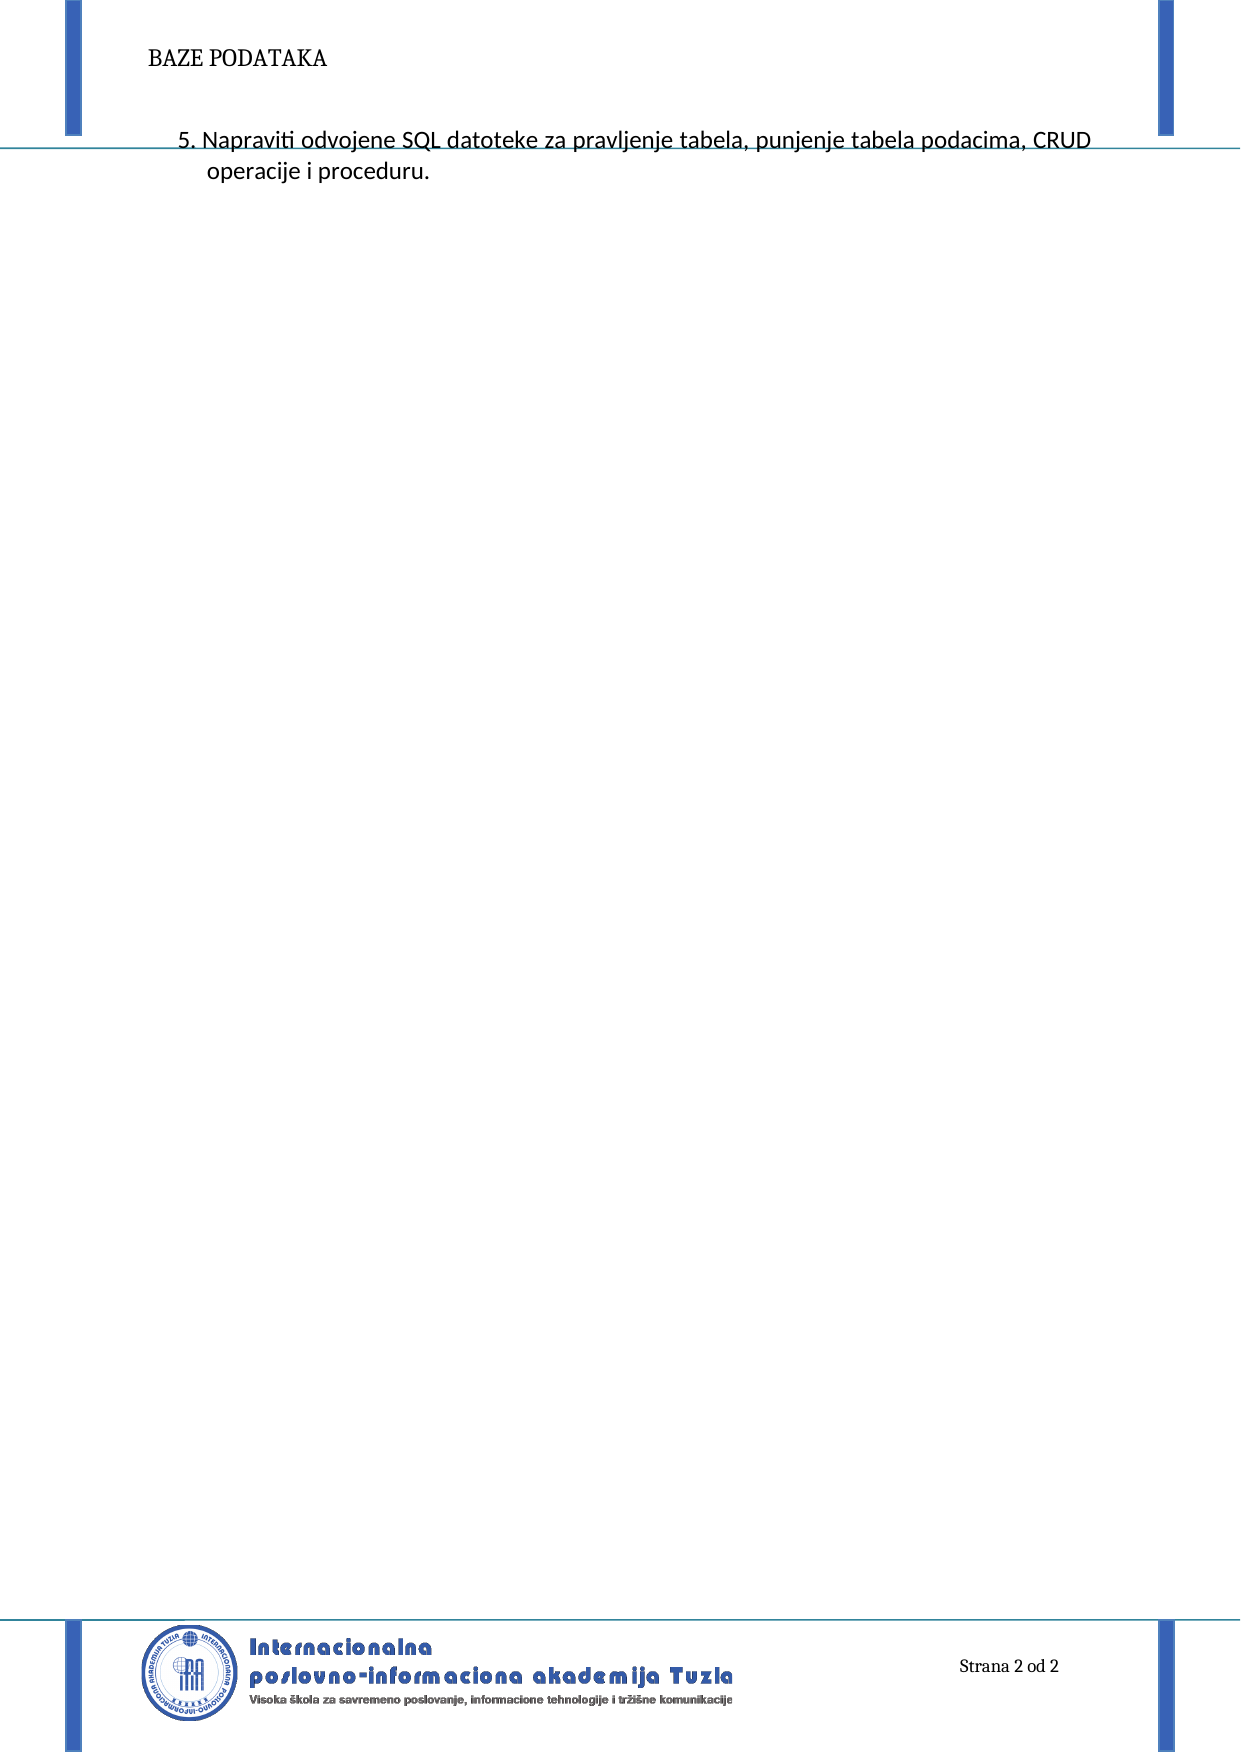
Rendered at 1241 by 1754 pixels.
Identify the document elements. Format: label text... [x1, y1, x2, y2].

list Napraviti odvojene SQL datoteke za pravljenje tabela, punjenje tabela podacima, CRUD operacije i proceduru. [177, 124, 1093, 185]
picture [141, 1625, 733, 1721]
